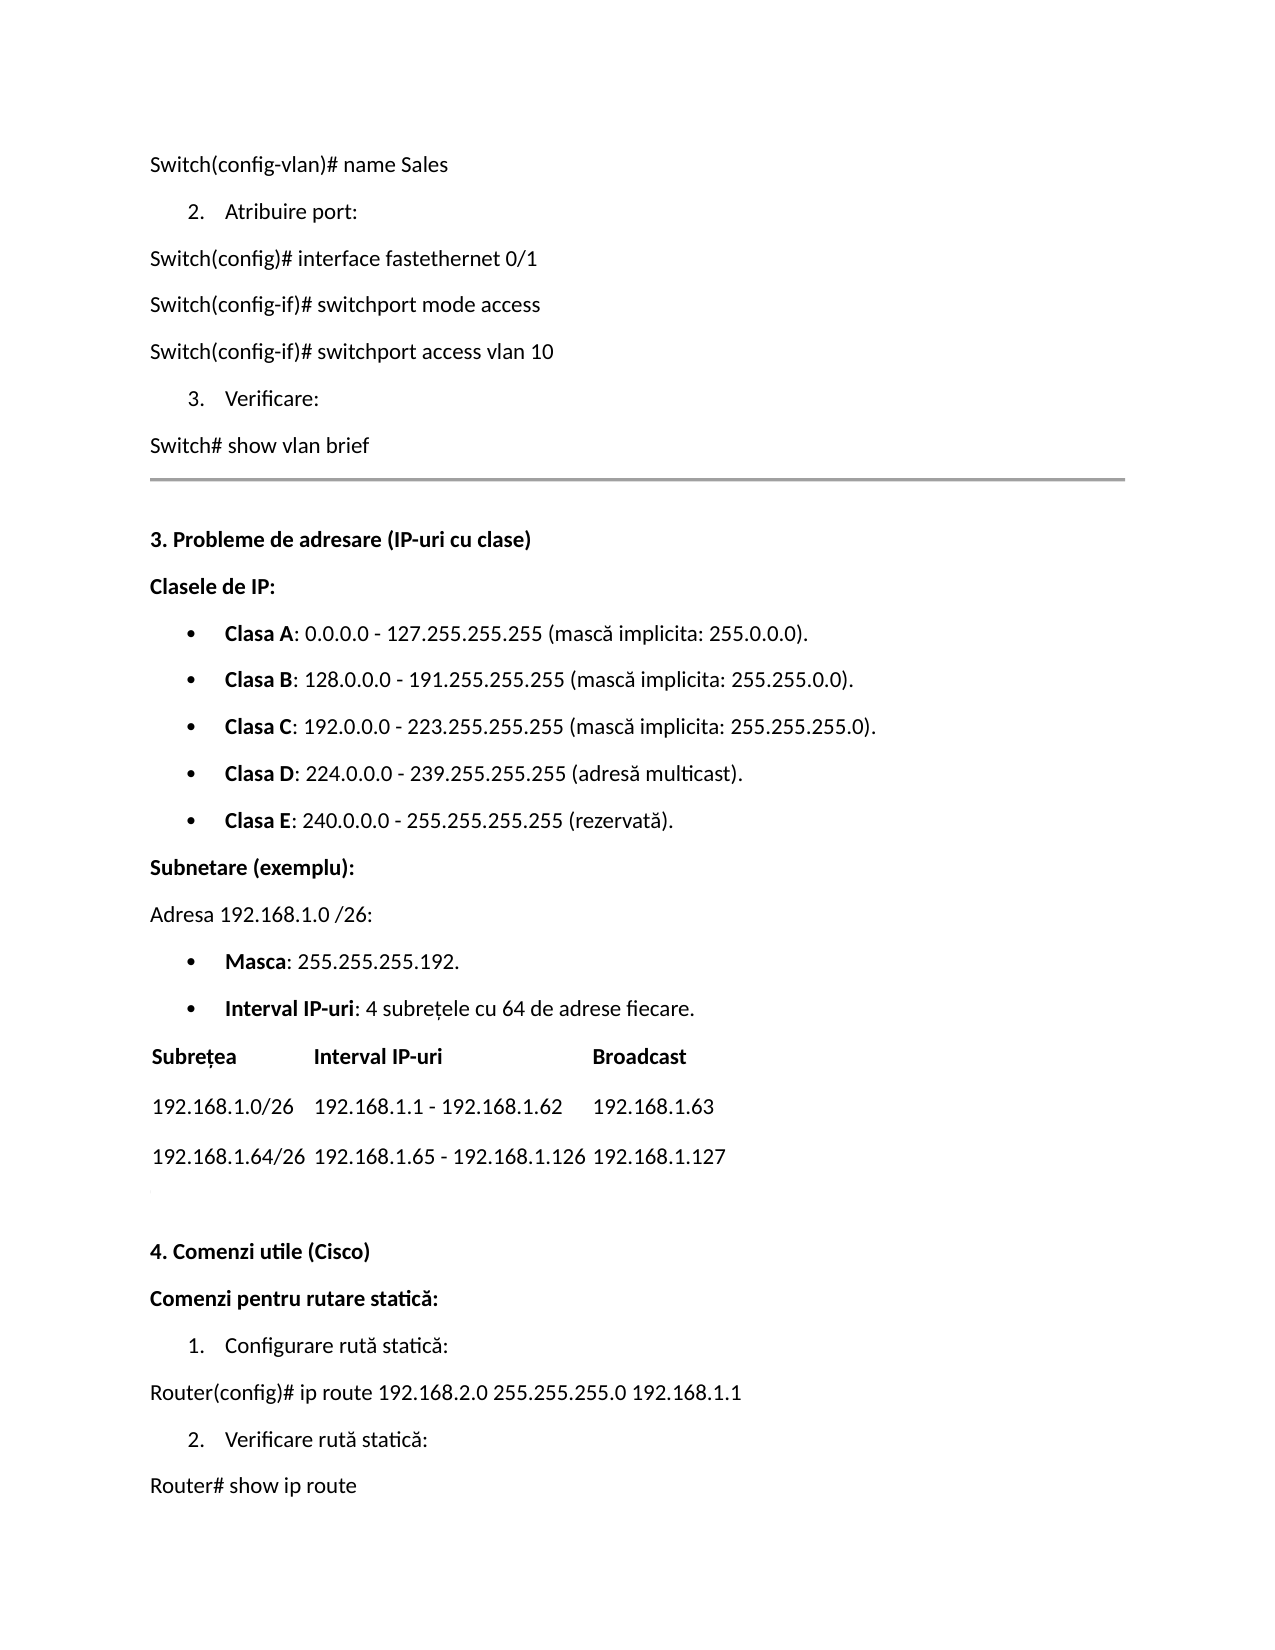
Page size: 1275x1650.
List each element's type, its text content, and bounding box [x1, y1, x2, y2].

list Interval IP-uri: 4 subrețele cu 64 de adrese fiecare. [187, 994, 1125, 1022]
table_cell 192.168.1.63 [591, 1091, 732, 1140]
text 3. Probleme de adresare (IP-uri cu clase) [150, 525, 1125, 553]
text Switch(config-if)# switchport mode access [150, 291, 1125, 319]
table_cell 192.168.1.0/26 [150, 1091, 312, 1140]
list Clasa A: 0.0.0.0 - 127.255.255.255 (mască implicita: 255.0.0.0). [187, 619, 1125, 647]
list Verificare: [187, 384, 1125, 412]
text Subnetare (exemplu): [150, 853, 1125, 881]
list Masca: 255.255.255.192. [187, 947, 1125, 975]
table_cell 192.168.1.65 - 192.168.1.126 [312, 1140, 591, 1190]
text Adresa 192.168.1.0 /26: [150, 900, 1125, 928]
list Verificare rută statică: [187, 1425, 1125, 1453]
table_cell 192.168.1.64/26 [150, 1140, 312, 1190]
text Comenzi pentru rutare statică: [150, 1284, 1125, 1312]
list Configurare rută statică: [187, 1331, 1125, 1359]
text Router(config)# ip route 192.168.2.0 255.255.255.0 192.168.1.1 [150, 1378, 1125, 1406]
list Atribuire port: [187, 197, 1125, 225]
list Clasa C: 192.0.0.0 - 223.255.255.255 (mască implicita: 255.255.255.0). [187, 712, 1125, 741]
table_cell 192.168.1.1 - 192.168.1.62 [312, 1091, 591, 1140]
text Router# show ip route [150, 1472, 1125, 1499]
list Clasa B: 128.0.0.0 - 191.255.255.255 (mască implicita: 255.255.0.0). [187, 666, 1125, 694]
table_cell 192.168.1.127 [591, 1140, 732, 1190]
text Switch(config-if)# switchport access vlan 10 [150, 337, 1125, 366]
text Switch(config)# interface fastethernet 0/1 [150, 244, 1125, 272]
text Switch# show vlan brief [150, 431, 1125, 459]
text 4. Comenzi utile (Cisco) [150, 1237, 1125, 1265]
table_header Broadcast [591, 1041, 732, 1091]
table_header Interval IP-uri [312, 1041, 591, 1091]
list Clasa D: 224.0.0.0 - 239.255.255.255 (adresă multicast). [187, 759, 1125, 787]
list Clasa E: 240.0.0.0 - 255.255.255.255 (rezervată). [187, 806, 1125, 834]
text Clasele de IP: [150, 572, 1125, 600]
text Switch(config-vlan)# name Sales [150, 150, 1125, 178]
table_header Subrețea [150, 1041, 312, 1091]
